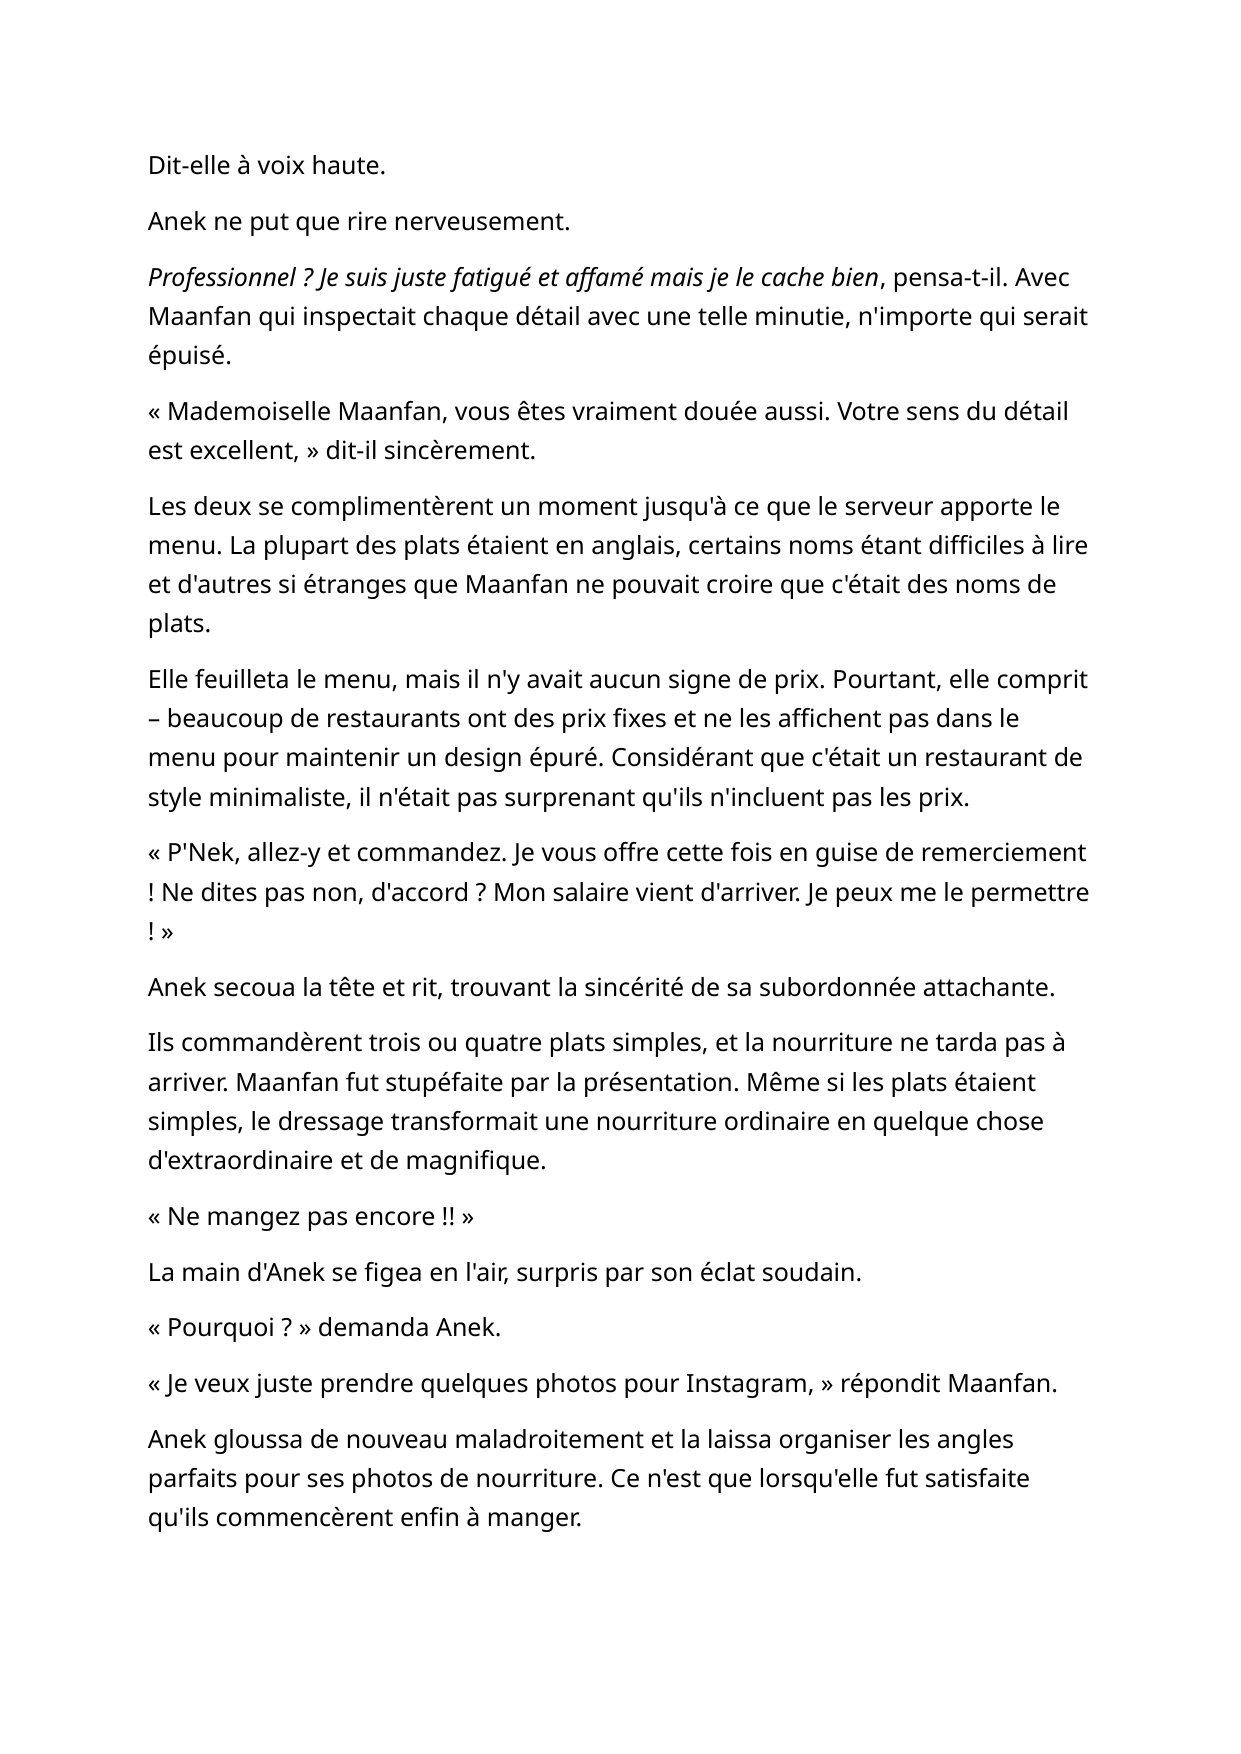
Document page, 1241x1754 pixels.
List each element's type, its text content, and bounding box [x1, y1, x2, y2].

text Ils commandèrent trois ou quatre plats simples, et la nourriture ne tarda pas à arriver. Maanfan fut stupéfaite par la présentation. Même si les plats étaient simples, le dressage transformait une nourriture ordinaire en quelque chose d'extraordinaire et de magnifique. [148, 1025, 1093, 1177]
text « Mademoiselle Maanfan, vous êtes vraiment douée aussi. Votre sens du détail est excellent, » dit-il sincèrement. [148, 393, 1093, 467]
text « Ne mangez pas encore !! » [148, 1198, 1093, 1232]
text Anek secoua la tête et rit, trouvant la sincérité de sa subordonnée attachante. [148, 969, 1093, 1003]
text « P'Nek, allez-y et commandez. Je vous offre cette fois en guise de remerciement ! Ne dites pas non, d'accord ? Mon salaire vient d'arriver. Je peux me le permettre ! » [148, 835, 1093, 947]
text Dit-elle à voix haute. [148, 148, 1093, 182]
text Anek gloussa de nouveau maladroitement et la laissa organiser les angles parfaits pour ses photos de nourriture. Ce n'est que lorsqu'elle fut satisfaite qu'ils commencèrent enfin à manger. [148, 1422, 1093, 1534]
text « Pourquoi ? » demanda Anek. [148, 1310, 1093, 1344]
text Les deux se complimentèrent un moment jusqu'à ce que le serveur apporte le menu. La plupart des plats étaient en anglais, certains noms étant difficiles à lire et d'autres si étranges que Maanfan ne pouvait croire que c'était des noms de plats. [148, 488, 1093, 640]
text Anek ne put que rire nerveusement. [148, 203, 1093, 237]
text La main d'Anek se figea en l'air, surpris par son éclat soudain. [148, 1254, 1093, 1288]
text Elle feuilleta le menu, mais il n'y avait aucun signe de prix. Pourtant, elle comprit – beaucoup de restaurants ont des prix fixes et ne les affichent pas dans le menu pour maintenir un design épuré. Considérant que c'était un restaurant de style minimaliste, il n'était pas surprenant qu'ils n'incluent pas les prix. [148, 662, 1093, 813]
text Professionnel ? Je suis juste fatigué et affamé mais je le cache bien, pensa-t-il. Avec Maanfan qui inspectait chaque détail avec une telle minutie, n'importe qui serait épuisé. [148, 259, 1093, 372]
text « Je veux juste prendre quelques photos pour Instagram, » répondit Maanfan. [148, 1366, 1093, 1400]
